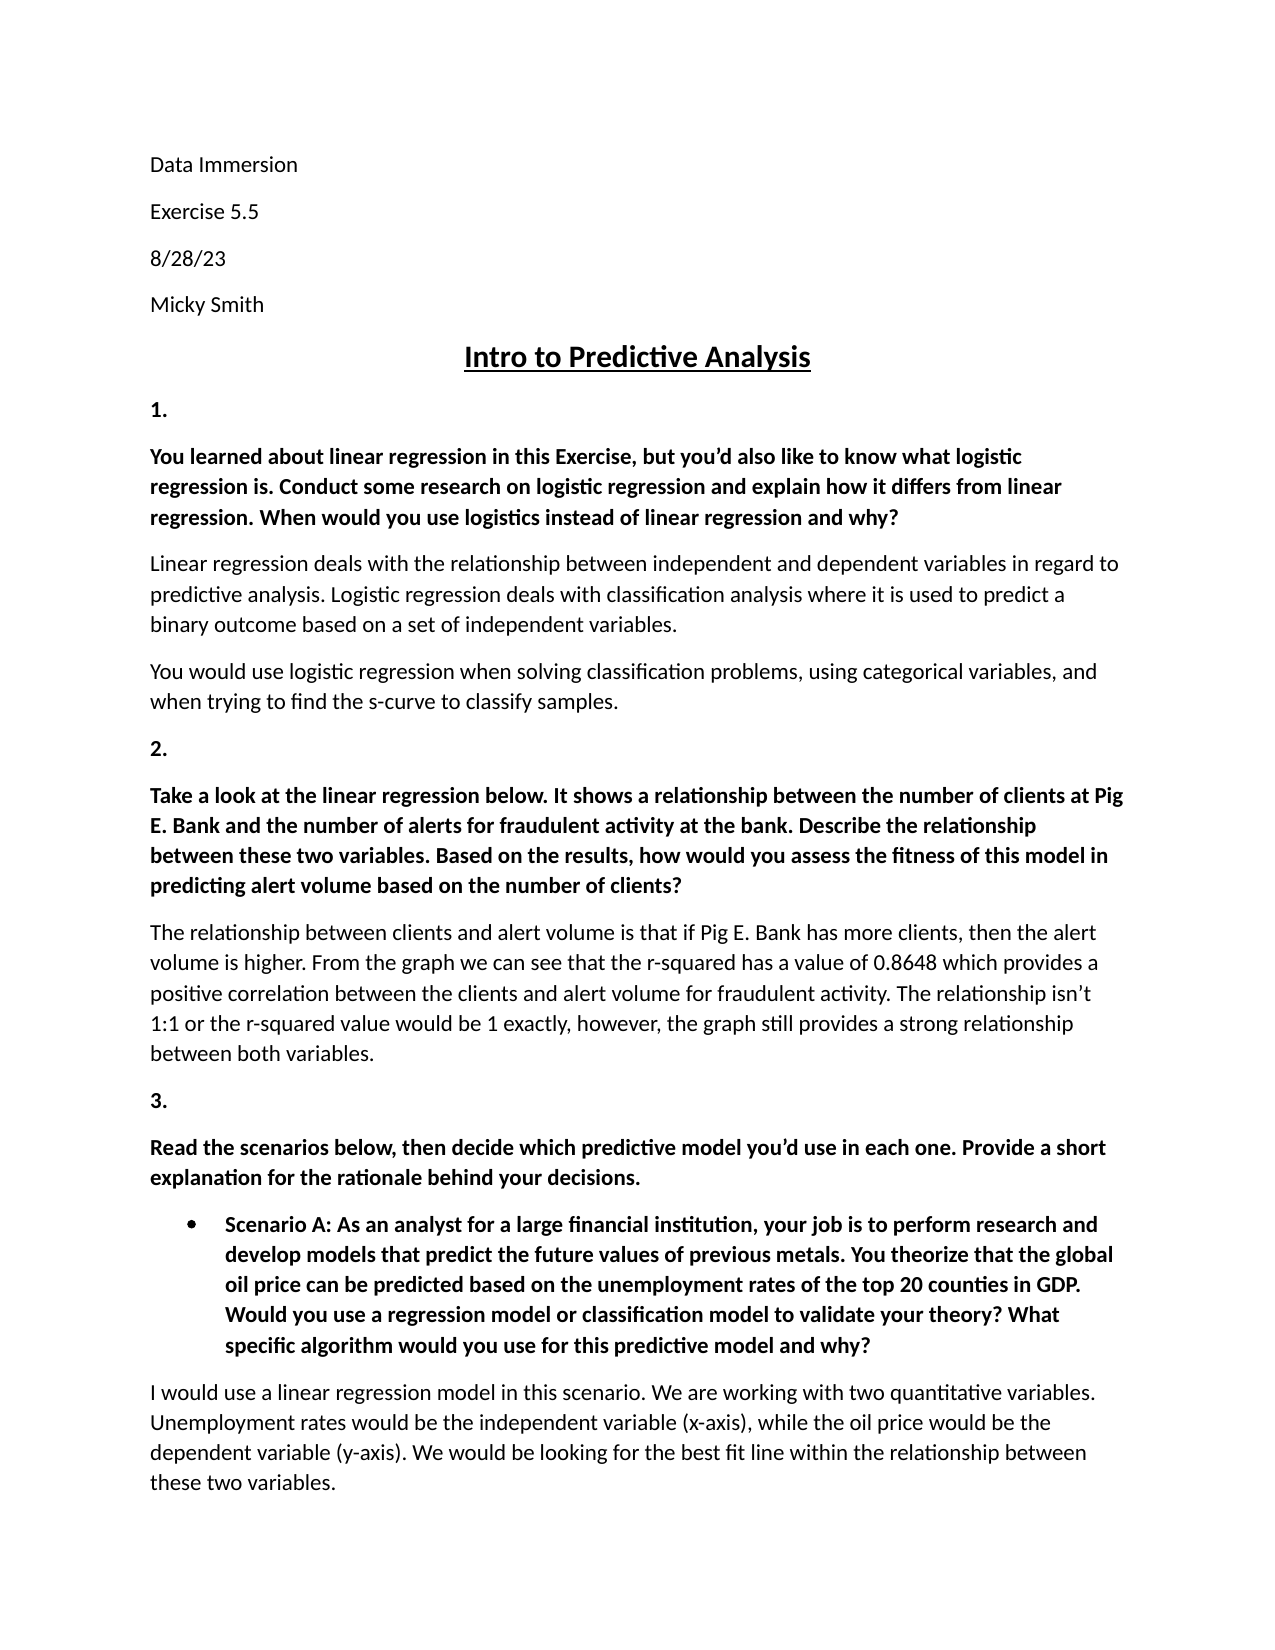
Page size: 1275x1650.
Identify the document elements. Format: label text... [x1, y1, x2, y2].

list Scenario A: As an analyst for a large financial institution, your job is to perform research and develop models that predict the future values of previous metals. You theorize that the global oil price can be predicted based on the unemployment rates of the top 20 counties in GDP. Would you use a regression model or classification model to validate your theory? What specific algorithm would you use for this predictive model and why? [187, 1210, 1125, 1359]
text The relationship between clients and alert volume is that if Pig E. Bank has more clients, then the alert volume is higher. From the graph we can see that the r-squared has a value of 0.8648 which provides a positive correlation between the clients and alert volume for fraudulent activity. The relationship isn’t 1:1 or the r-squared value would be 1 exactly, however, the graph still provides a strong relationship between both variables. [150, 918, 1125, 1067]
text I would use a linear regression model in this scenario. We are working with two quantitative variables. Unemployment rates would be the independent variable (x-axis), while the oil price would be the dependent variable (y-axis). We would be looking for the best fit line within the relationship between these two variables. [150, 1378, 1125, 1496]
text 1. [150, 395, 1125, 423]
text 2. [150, 734, 1125, 762]
text Exercise 5.5 [150, 197, 1125, 225]
text Read the scenarios below, then decide which predictive model you’d use in each one. Provide a short explanation for the rationale behind your decisions. [150, 1133, 1125, 1191]
text 8/28/23 [150, 244, 1125, 272]
text Take a look at the linear regression below. It shows a relationship between the number of clients at Pig E. Bank and the number of alerts for fraudulent activity at the bank. Describe the relationship between these two variables. Based on the results, how would you assess the fitness of this model in predicting alert volume based on the number of clients? [150, 781, 1125, 899]
text Linear regression deals with the relationship between independent and dependent variables in regard to predictive analysis. Logistic regression deals with classification analysis where it is used to predict a binary outcome based on a set of independent variables. [150, 549, 1125, 638]
text Intro to Predictive Analysis [150, 337, 1125, 376]
text Micky Smith [150, 291, 1125, 319]
text You would use logistic regression when solving classification problems, using categorical variables, and when trying to find the s-curve to classify samples. [150, 657, 1125, 715]
text You learned about linear regression in this Exercise, but you’d also like to know what logistic regression is. Conduct some research on logistic regression and explain how it differs from linear regression. When would you use logistics instead of linear regression and why? [150, 442, 1125, 531]
text 3. [150, 1086, 1125, 1114]
text Data Immersion [150, 150, 1125, 178]
